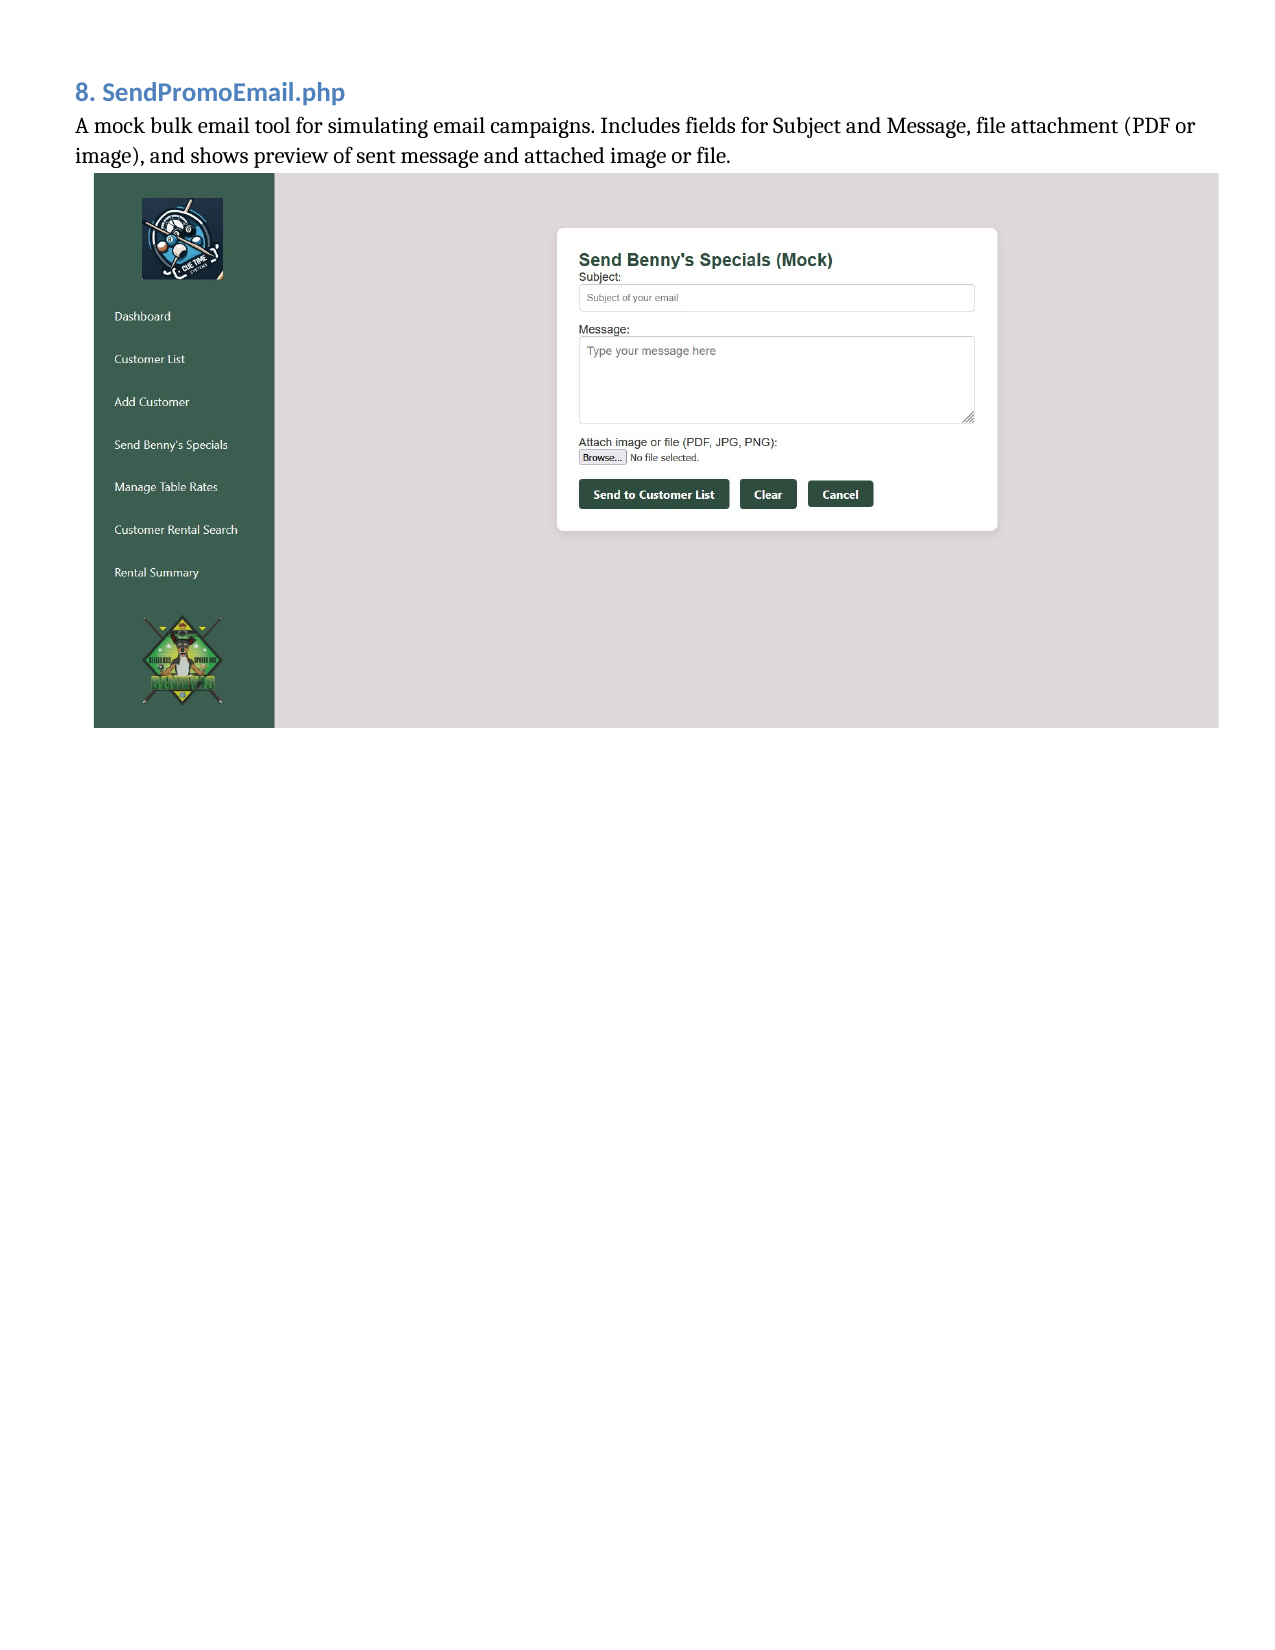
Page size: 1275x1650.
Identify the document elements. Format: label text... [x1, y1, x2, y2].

text A mock bulk email tool for simulating email campaigns. Includes fields for Subject and Message, file attachment (PDF or image), and shows preview of sent message and attached image or file. [75, 113, 1200, 728]
subtitle 8. SendPromoEmail.php [75, 75, 1200, 108]
